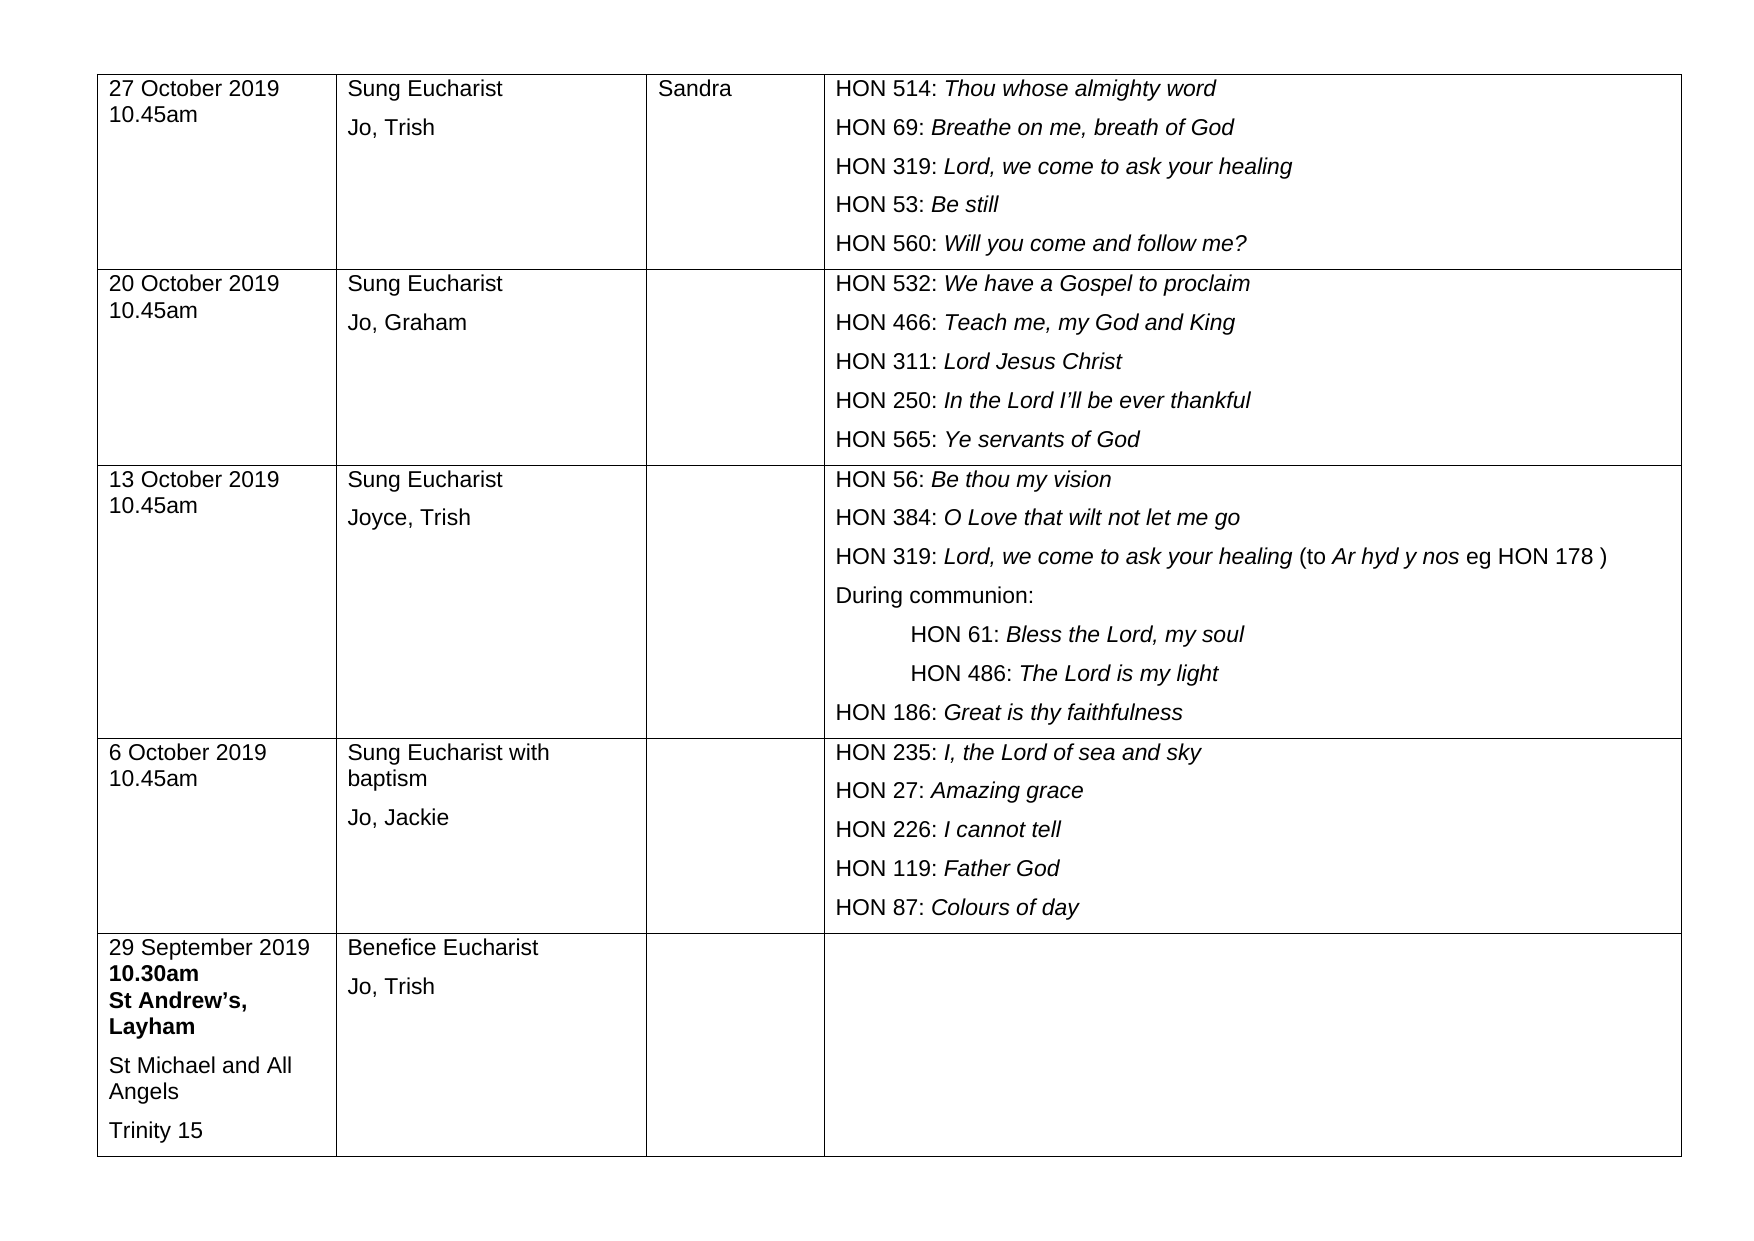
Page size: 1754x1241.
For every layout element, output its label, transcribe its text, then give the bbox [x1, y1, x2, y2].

table_cell HON 514: Thou whose almighty word HON 69: Breathe on me, breath of God HON 319: Lord, we come to ask your healing HON 53: Be still HON 560: Will you come and follow me? [825, 75, 1681, 269]
table_cell 29 September 2019 10.30am St Andrew’s, Layham St Michael and All Angels Trinity 15 [98, 934, 336, 1156]
table_cell 13 October 2019 10.45am [98, 466, 336, 737]
table_cell Sung Eucharist Jo, Graham [337, 270, 646, 464]
table_cell 20 October 2019 10.45am [98, 270, 336, 464]
table_cell HON 532: We have a Gospel to proclaim HON 466: Teach me, my God and King HON 311: Lord Jesus Christ HON 250: In the Lord I’ll be ever thankful HON 565: Ye servants of God [825, 270, 1681, 464]
table_cell Sandra [647, 75, 824, 269]
table_cell Sung Eucharist Joyce, Trish [337, 466, 646, 737]
table_cell [647, 739, 824, 933]
table_cell Sung Eucharist Jo, Trish [337, 75, 646, 269]
table_cell [647, 934, 824, 1156]
table_cell Sung Eucharist with baptism Jo, Jackie [337, 739, 646, 933]
table_cell 27 October 2019 10.45am [98, 75, 336, 269]
table_cell HON 56: Be thou my vision HON 384: O Love that wilt not let me go HON 319: Lord, we come to ask your healing (to Ar hyd y nos eg HON 178 ) During communion: HON 61: Bless the Lord, my soul HON 486: The Lord is my light HON 186: Great is thy faithfulness [825, 466, 1681, 737]
table_cell Benefice Eucharist Jo, Trish [337, 934, 646, 1156]
table_cell [647, 466, 824, 737]
table_cell 6 October 2019 10.45am [98, 739, 336, 933]
table_cell HON 235: I, the Lord of sea and sky HON 27: Amazing grace HON 226: I cannot tell HON 119: Father God HON 87: Colours of day [825, 739, 1681, 933]
table_cell [647, 270, 824, 464]
table_cell [825, 934, 1681, 1156]
